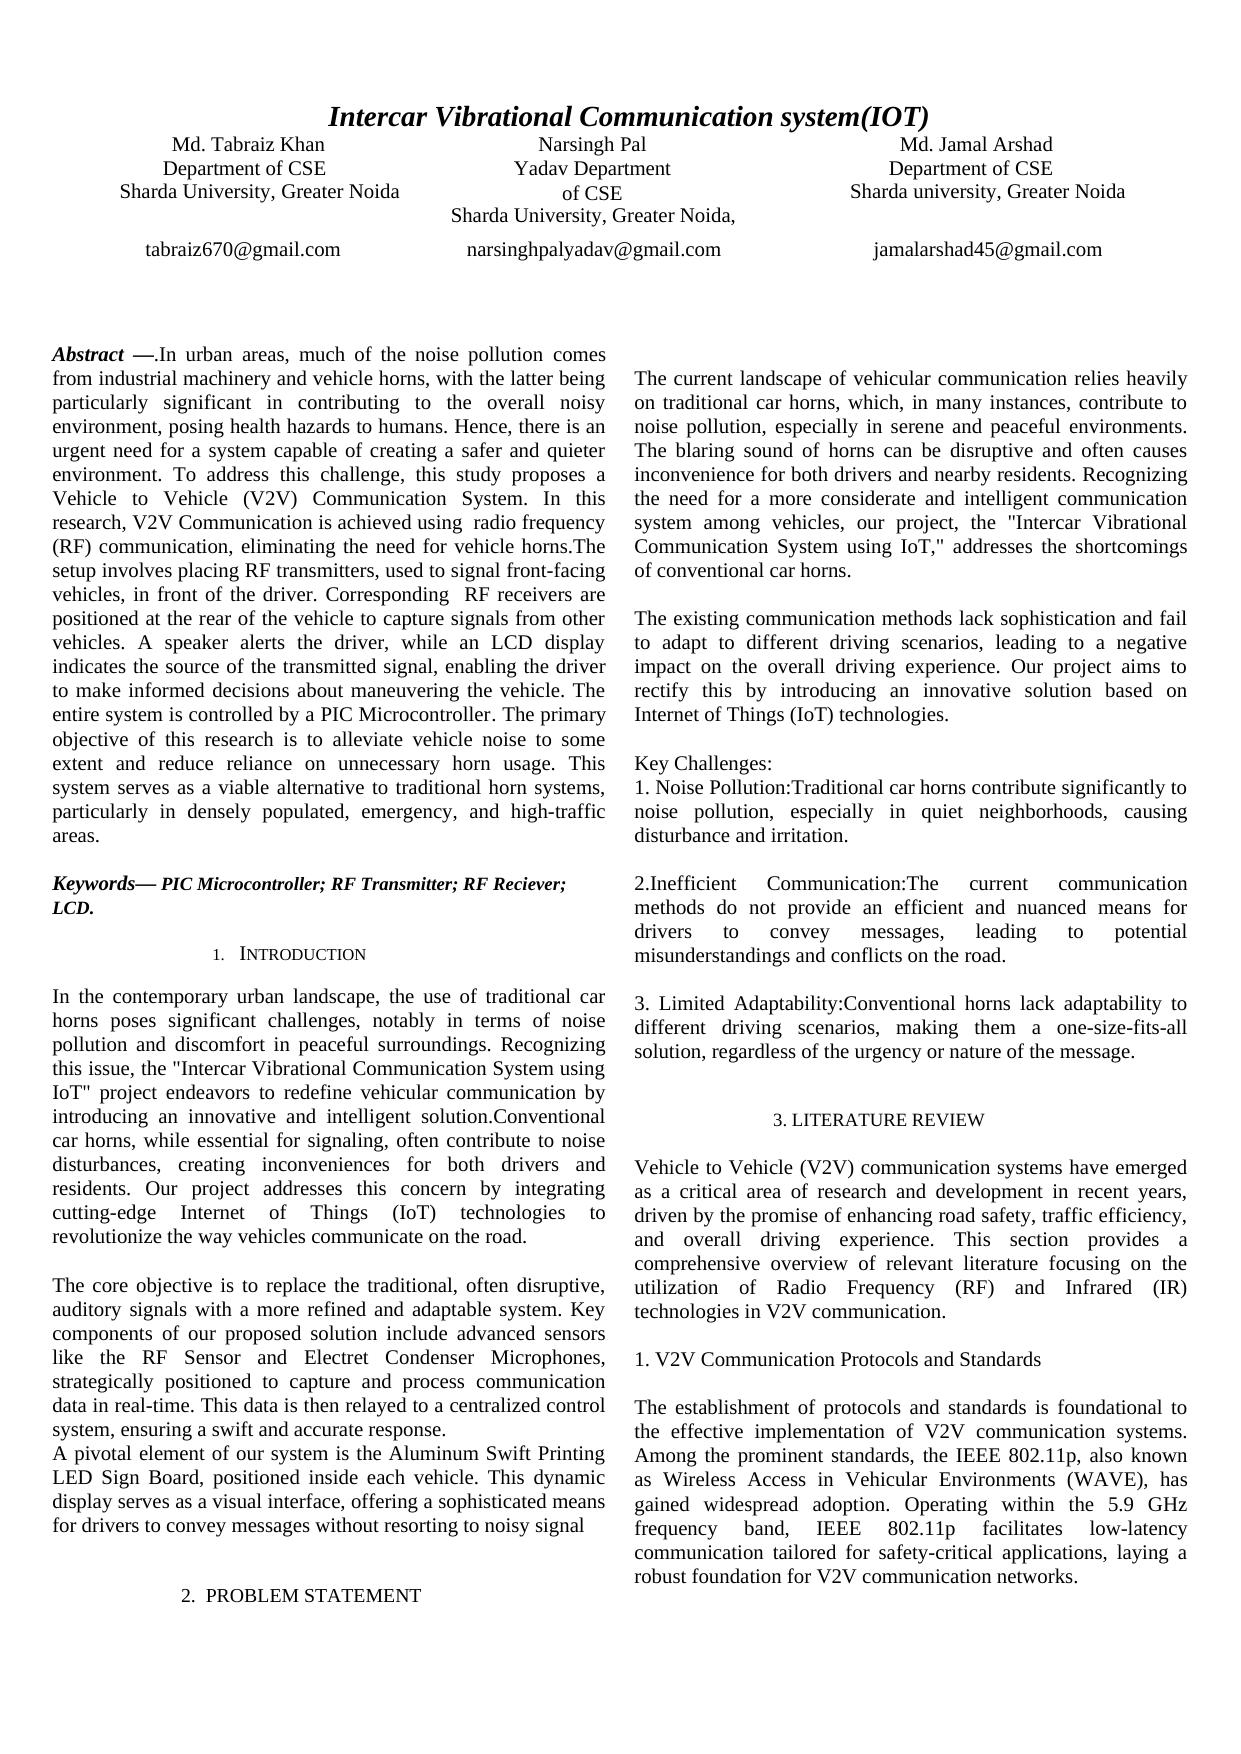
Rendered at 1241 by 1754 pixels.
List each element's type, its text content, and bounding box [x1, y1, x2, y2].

text Intercar Vibrational Communication system(IOT) [52, 99, 1188, 132]
text 2.Inefficient Communication:The current communication methods do not provide an efficient and nuanced means for drivers to convey messages, leading to potential misunderstandings and conflicts on the road. [634, 871, 1188, 967]
text In the contemporary urban landscape, the use of traditional car horns poses significant challenges, notably in terms of noise pollution and discomfort in peaceful surroundings. Recognizing this issue, the "Intercar Vibrational Communication System using IoT" project endeavors to redefine vehicular communication by introducing an innovative and intelligent solution.Conventional car horns, while essential for signaling, often contribute to noise disturbances, creating inconveniences for both drivers and residents. Our project addresses this concern by integrating cutting-edge Internet of Things (IoT) technologies to revolutionize the way vehicles communicate on the road. [52, 984, 606, 1248]
table_cell jamalarshad45@gmail.com [786, 228, 1146, 262]
list PROBLEM STATEMENT [52, 1584, 606, 1607]
text A pivotal element of our system is the Aluminum Swift Printing LED Sign Board, positioned inside each vehicle. This dynamic display serves as a visual interface, offering a sophisticated means for drivers to convey messages without resorting to noisy signal [52, 1441, 606, 1537]
text The current landscape of vehicular communication relies heavily on traditional car horns, which, in many instances, contribute to noise pollution, especially in serene and peaceful environments. The blaring sound of horns can be disruptive and often causes inconvenience for both drivers and nearby residents. Recognizing the need for a more considerate and intelligent communication system among vehicles, our project, the "Intercar Vibrational Communication System using IoT," addresses the shortcomings of conventional car horns. [634, 366, 1188, 582]
list 3. LITERATURE REVIEW [614, 1109, 1188, 1131]
table_header Md. Tabraiz Khan Department of CSE Sharda University, Greater Noida [99, 132, 425, 227]
text The core objective is to replace the traditional, often disruptive, auditory signals with a more refined and adaptable system. Key components of our proposed solution include advanced sensors like the RF Sensor and Electret Condenser Microphones, strategically positioned to capture and process communication data in real-time. This data is then relayed to a centralized control system, ensuring a swift and accurate response. [52, 1272, 606, 1441]
text 1. V2V Communication Protocols and Standards [634, 1347, 1188, 1371]
text 1. Noise Pollution:Traditional car horns contribute significantly to noise pollution, especially in quiet neighborhoods, causing disturbance and irritation. [634, 774, 1188, 847]
text Key Challenges: [634, 751, 1188, 774]
table_header Md. Jamal Arshad Department of CSE Sharda university, Greater Noida [786, 132, 1146, 227]
table_cell tabraiz670@gmail.com [99, 228, 425, 262]
text Keywords— PIC Microcontroller; RF Transmitter; RF Reciever; LCD. [52, 871, 606, 919]
text Abstract —.In urban areas, much of the noise pollution comes from industrial machinery and vehicle horns, with the latter being particularly significant in contributing to the overall noisy environment, posing health hazards to humans. Hence, there is an urgent need for a system capable of creating a safer and quieter environment. To address this challenge, this study proposes a Vehicle to Vehicle (V2V) Communication System. In this research, V2V Communication is achieved using radio frequency (RF) communication, eliminating the need for vehicle horns.The setup involves placing RF transmitters, used to signal front-facing vehicles, in front of the driver. Corresponding RF receivers are positioned at the rear of the vehicle to capture signals from other vehicles. A speaker alerts the driver, while an LCD display indicates the source of the transmitted signal, enabling the driver to make informed decisions about maneuvering the vehicle. The entire system is controlled by a PIC Microcontroller. The primary objective of this research is to alleviate vehicle noise to some extent and reduce reliance on unnecessary horn usage. This system serves as a viable alternative to traditional horn systems, particularly in densely populated, emergency, and high-traffic areas. [52, 341, 606, 847]
list INTRODUCTION [160, 941, 606, 964]
text 3. Limited Adaptability:Conventional horns lack adaptability to different driving scenarios, making them a one-size-fits-all solution, regardless of the urgency or nature of the message. [634, 991, 1188, 1063]
text The establishment of protocols and standards is foundational to the effective implementation of V2V communication systems. Among the prominent standards, the IEEE 802.11p, also known as Wireless Access in Vehicular Environments (WAVE), has gained widespread adoption. Operating within the 5.9 GHz frequency band, IEEE 802.11p facilitates low-latency communication tailored for safety-critical applications, laying a robust foundation for V2V communication networks. [634, 1395, 1188, 1588]
text The existing communication methods lack sophistication and fail to adapt to different driving scenarios, leading to a negative impact on the overall driving experience. Our project aims to rectify this by introducing an innovative solution based on Internet of Things (IoT) technologies. [634, 606, 1188, 726]
table_header Narsingh Pal Yadav Department of CSE Sharda University, Greater Noida, [425, 132, 786, 227]
table_cell narsinghpalyadav@gmail.com [425, 228, 786, 262]
text Vehicle to Vehicle (V2V) communication systems have emerged as a critical area of research and development in recent years, driven by the promise of enhancing road safety, traffic efficiency, and overall driving experience. This section provides a comprehensive overview of relevant literature focusing on the utilization of Radio Frequency (RF) and Infrared (IR) technologies in V2V communication. [634, 1154, 1188, 1323]
